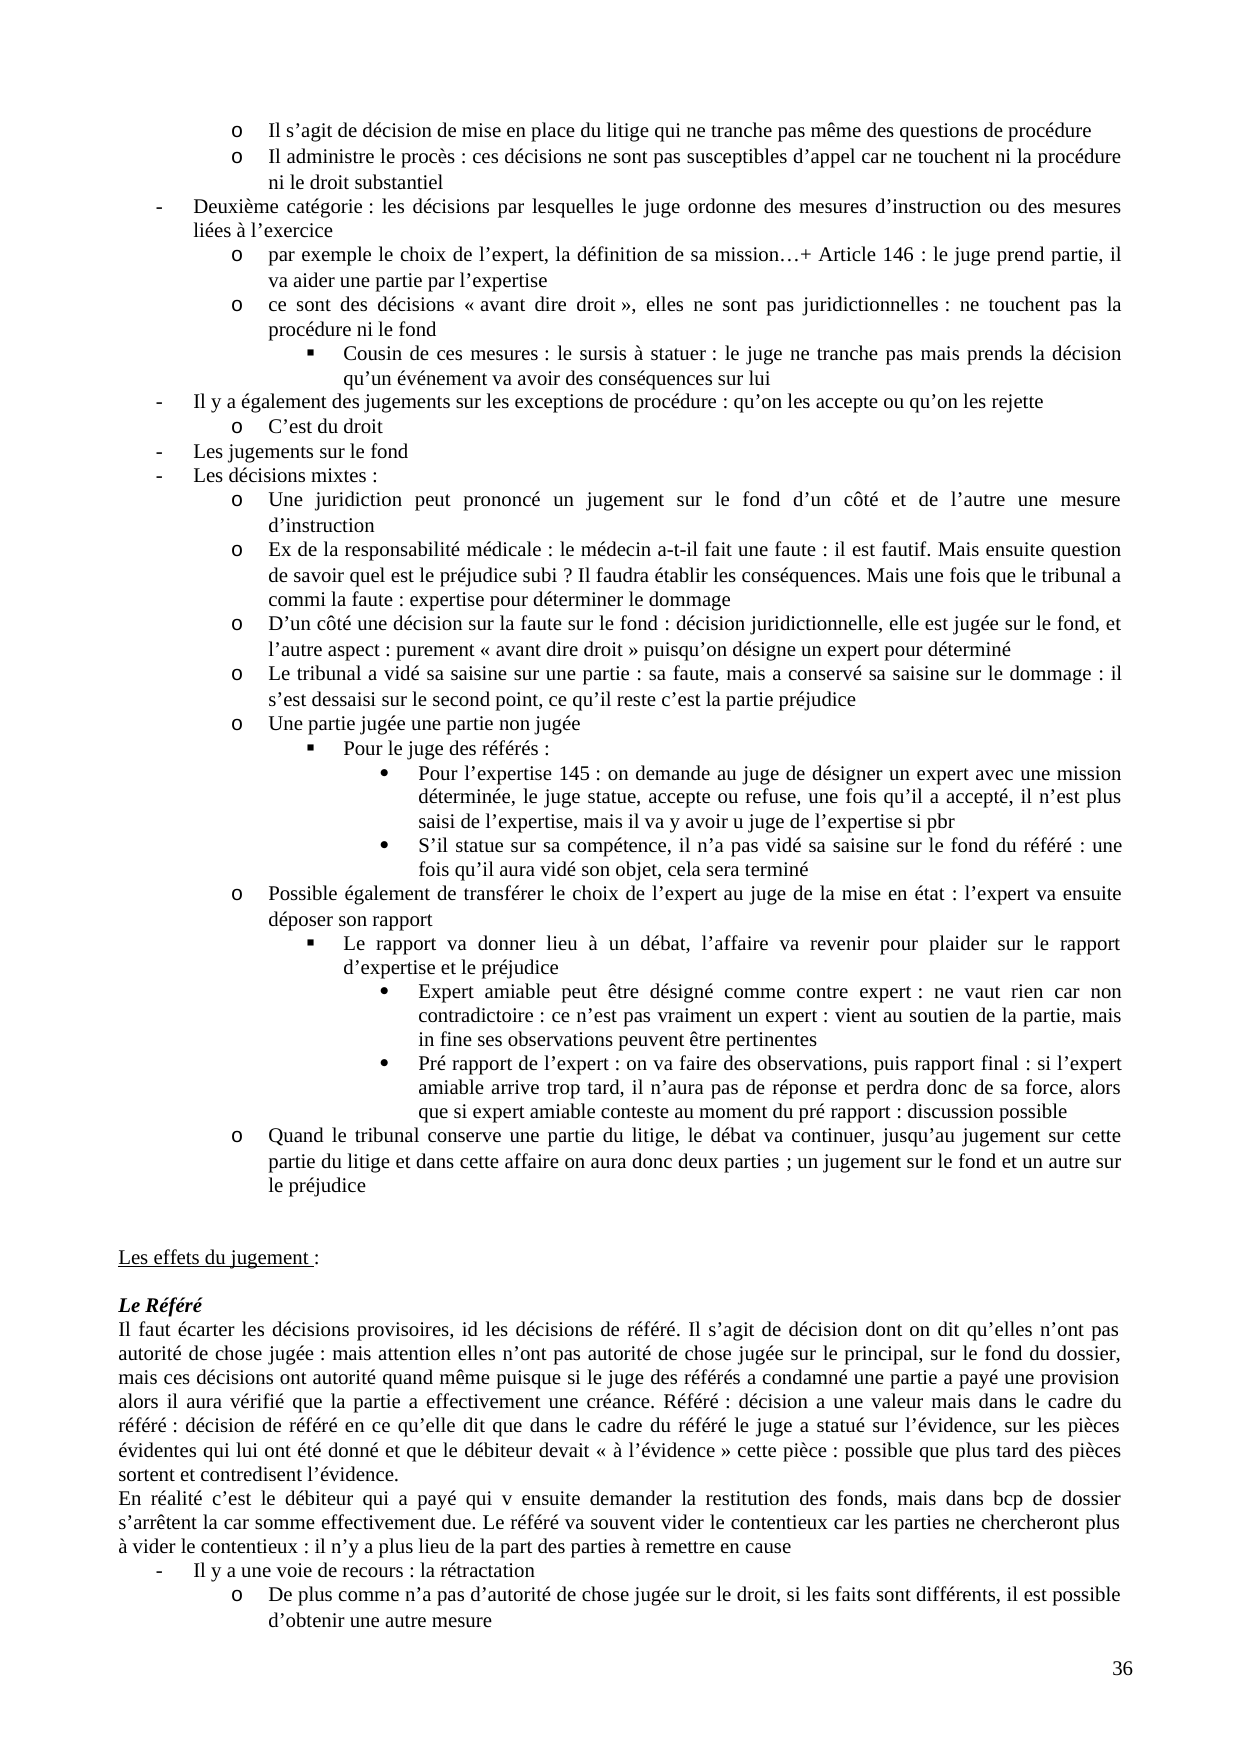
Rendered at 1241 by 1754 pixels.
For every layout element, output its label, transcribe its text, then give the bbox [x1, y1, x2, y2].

list Pour l’expertise 145 : on demande au juge de désigner un expert avec une mission déterminée, le juge statue, accepte ou refuse, une fois qu’il a accepté, il n’est plus saisi de l’expertise, mais il va y avoir u juge de l’expertise si pbr [381, 760, 1122, 833]
list De plus comme n’a pas d’autorité de chose jugée sur le droit, si les faits sont différents, il est possible d’obtenir une autre mesure [231, 1582, 1122, 1632]
text En réalité c’est le débiteur qui a payé qui v ensuite demander la restitution des fonds, mais dans bcp de dossier s’arrêtent la car somme effectivement due. Le référé va souvent vider le contentieux car les parties ne chercheront plus à vider le contentieux : il n’y a plus lieu de la part des parties à remettre en cause [118, 1486, 1122, 1558]
text Le Référé [118, 1293, 1122, 1317]
list Possible également de transférer le choix de l’expert au juge de la mise en état : l’expert va ensuite déposer son rapport [231, 881, 1122, 931]
list D’un côté une décision sur la faute sur le fond : décision juridictionnelle, elle est jugée sur le fond, et l’autre aspect : purement « avant dire droit » puisqu’on désigne un expert pour déterminé [231, 611, 1122, 661]
list Les jugements sur le fond [156, 439, 1122, 463]
list Le tribunal a vidé sa saisine sur une partie : sa faute, mais a conservé sa saisine sur le dommage : il s’est dessaisi sur le second point, ce qu’il reste c’est la partie préjudice [231, 661, 1122, 711]
list C’est du droit [231, 413, 1122, 439]
list par exemple le choix de l’expert, la définition de sa mission…+ Article 146 : le juge prend partie, il va aider une partie par l’expertise [231, 242, 1122, 292]
list Deuxième catégorie : les décisions par lesquelles le juge ordonne des mesures d’instruction ou des mesures liées à l’exercice [156, 194, 1122, 242]
list Pré rapport de l’expert : on va faire des observations, puis rapport final : si l’expert amiable arrive trop tard, il n’aura pas de réponse et perdra donc de sa force, alors que si expert amiable conteste au moment du pré rapport : discussion possible [381, 1051, 1122, 1123]
text Les effets du jugement : [118, 1245, 1122, 1269]
list Il y a également des jugements sur les exceptions de procédure : qu’on les accepte ou qu’on les rejette [156, 389, 1122, 413]
list Une juridiction peut prononcé un jugement sur le fond d’un côté et de l’autre une mesure d’instruction [231, 487, 1122, 537]
list Il s’agit de décision de mise en place du litige qui ne tranche pas même des questions de procédure [231, 118, 1122, 144]
list Il y a une voie de recours : la rétractation [156, 1558, 1122, 1582]
list Expert amiable peut être désigné comme contre expert : ne vaut rien car non contradictoire : ce n’est pas vraiment un expert : vient au soutien de la partie, mais in fine ses observations peuvent être pertinentes [381, 979, 1122, 1051]
list Les décisions mixtes : [156, 463, 1122, 487]
text Il faut écarter les décisions provisoires, id les décisions de référé. Il s’agit de décision dont on dit qu’elles n’ont pas autorité de chose jugée : mais attention elles n’ont pas autorité de chose jugée sur le principal, sur le fond du dossier, mais ces décisions ont autorité quand même puisque si le juge des référés a condamné une partie a payé une provision alors il aura vérifié que la partie a effectivement une créance. Référé : décision a une valeur mais dans le cadre du référé : décision de référé en ce qu’elle dit que dans le cadre du référé le juge a statué sur l’évidence, sur les pièces évidentes qui lui ont été donné et que le débiteur devait « à l’évidence » cette pièce : possible que plus tard des pièces sortent et contredisent l’évidence. [118, 1317, 1122, 1486]
list S’il statue sur sa compétence, il n’a pas vidé sa saisine sur le fond du référé : une fois qu’il aura vidé son objet, cela sera terminé [381, 833, 1122, 881]
list Cousin de ces mesures : le sursis à statuer : le juge ne tranche pas mais prends la décision qu’un événement va avoir des conséquences sur lui [306, 341, 1122, 389]
list Pour le juge des référés : [306, 736, 1122, 760]
list Ex de la responsabilité médicale : le médecin a-t-il fait une faute : il est fautif. Mais ensuite question de savoir quel est le préjudice subi ? Il faudra établir les conséquences. Mais une fois que le tribunal a commi la faute : expertise pour déterminer le dommage [231, 537, 1122, 611]
list Il administre le procès : ces décisions ne sont pas susceptibles d’appel car ne touchent ni la procédure ni le droit substantiel [231, 144, 1122, 194]
list Le rapport va donner lieu à un débat, l’affaire va revenir pour plaider sur le rapport d’expertise et le préjudice [306, 931, 1122, 979]
list Une partie jugée une partie non jugée [231, 711, 1122, 736]
list ce sont des décisions « avant dire droit », elles ne sont pas juridictionnelles : ne touchent pas la procédure ni le fond [231, 292, 1122, 341]
list Quand le tribunal conserve une partie du litige, le débat va continuer, jusqu’au jugement sur cette partie du litige et dans cette affaire on aura donc deux parties ; un jugement sur le fond et un autre sur le préjudice [231, 1123, 1122, 1197]
